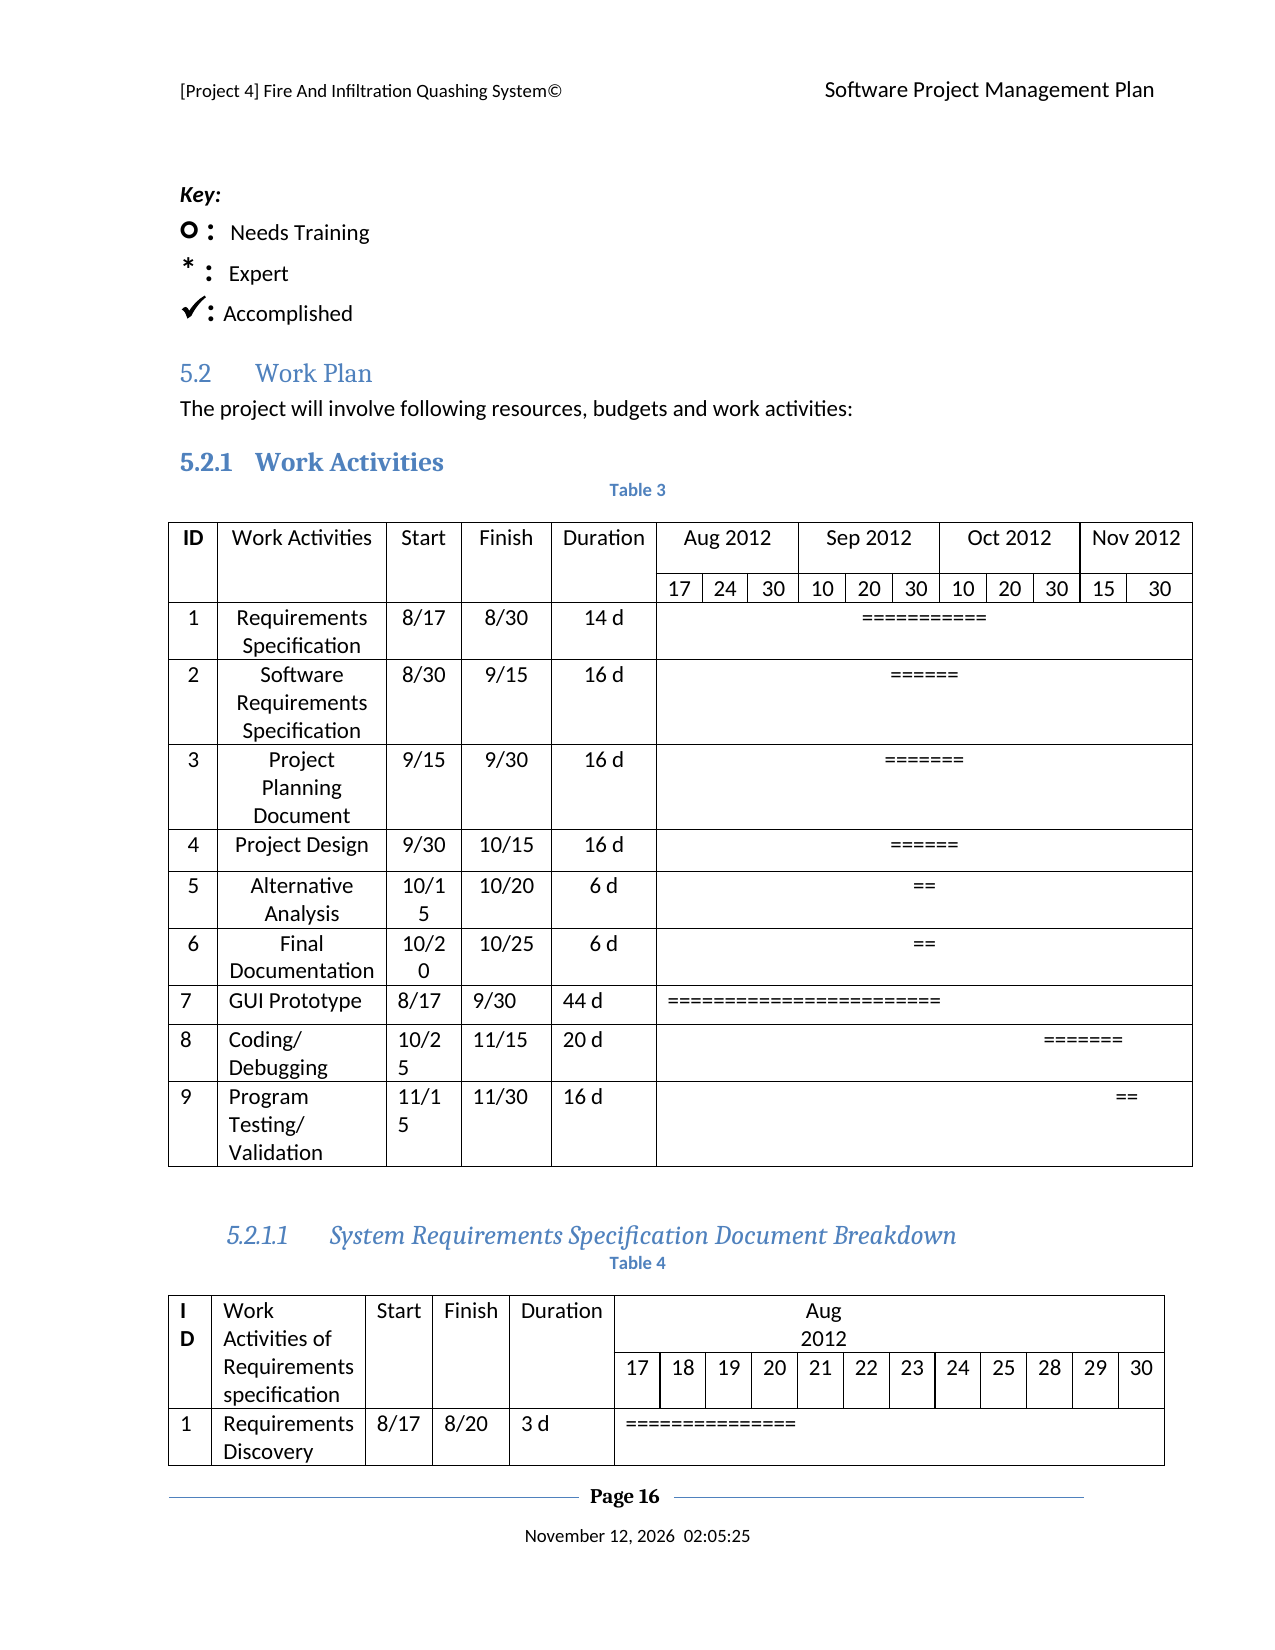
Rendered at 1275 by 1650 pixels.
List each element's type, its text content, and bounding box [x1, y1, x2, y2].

table_cell == [657, 872, 1192, 928]
table_cell 10/20 [387, 929, 461, 985]
table_header Start [366, 1296, 432, 1408]
table_cell 24 [936, 1353, 980, 1408]
table_cell Requirements Discovery [212, 1409, 365, 1465]
table_header Start [387, 523, 461, 602]
table_cell 30 [1127, 574, 1192, 602]
table_cell =========== [657, 603, 1192, 659]
table_cell 11/30 [462, 1082, 551, 1166]
table_cell 10/15 [387, 872, 461, 928]
table_cell 7 [169, 986, 217, 1024]
table_cell 30 [1119, 1353, 1164, 1408]
table_cell Software Requirements Specification [218, 660, 386, 744]
table_cell 10/20 [462, 872, 551, 928]
subtitle Work Plan [180, 358, 1095, 389]
table_cell 24 [703, 574, 747, 602]
table_header Duration [510, 1296, 614, 1408]
subtitle System Requirements Specification Document Breakdown [227, 1220, 1095, 1251]
table_cell 28 [1027, 1353, 1072, 1408]
table_cell 22 [844, 1353, 889, 1408]
table_cell 10 [799, 574, 845, 602]
table_cell ====== [657, 830, 1192, 871]
table_cell 16 d [552, 745, 656, 829]
table_header Work Activities [218, 523, 386, 602]
table_cell 2 [169, 660, 217, 744]
table_cell 11/15 [462, 1025, 551, 1081]
table_cell 11/15 [387, 1082, 461, 1166]
table_header Aug 2012 [615, 1296, 1164, 1352]
table_cell 15 [1081, 574, 1126, 602]
table_cell =============== [615, 1409, 1164, 1465]
text ○ : Needs Training [180, 208, 1095, 249]
table_cell ======================== [657, 986, 1192, 1024]
table_cell 16 d [552, 660, 656, 744]
table_cell 8/30 [462, 603, 551, 659]
table_cell 8/17 [387, 986, 461, 1024]
table_cell 14 d [552, 603, 656, 659]
table_cell 9 [169, 1082, 217, 1166]
table_cell Requirements Specification [218, 603, 386, 659]
table_header Finish [433, 1296, 509, 1408]
table_cell 1 [169, 1409, 211, 1465]
table_cell 25 [981, 1353, 1026, 1408]
table_cell 44 d [552, 986, 656, 1024]
table_cell 8/17 [387, 603, 461, 659]
table_header Aug 2012 [657, 523, 798, 573]
table_cell 10/15 [462, 830, 551, 871]
table_header Sep 2012 [799, 523, 939, 573]
table_cell 30 [1034, 574, 1079, 602]
table_cell 30 [893, 574, 939, 602]
table_cell 3 [169, 745, 217, 829]
table_cell 18 [661, 1353, 705, 1408]
table_cell 20 [987, 574, 1033, 602]
table_cell 21 [798, 1353, 843, 1408]
table_cell 20 d [552, 1025, 656, 1081]
table_cell Alternative Analysis [218, 872, 386, 928]
table_cell 8/30 [387, 660, 461, 744]
table_cell 8/20 [433, 1409, 509, 1465]
table_cell Program Testing/ Validation [218, 1082, 386, 1166]
table_cell 5 [169, 872, 217, 928]
table_header Work Activities of Requirements specification [212, 1296, 365, 1408]
table_cell ====== [657, 660, 1192, 744]
table_cell Coding/Debugging [218, 1025, 386, 1081]
table_header ID [169, 1296, 211, 1408]
table_cell 20 [752, 1353, 797, 1408]
table_cell GUI Prototype [218, 986, 386, 1024]
table_cell 20 [846, 574, 892, 602]
table_header Nov 2012 [1081, 523, 1192, 573]
table_cell == [657, 929, 1192, 985]
table_cell Project Planning Document [218, 745, 386, 829]
table_cell 17 [615, 1353, 659, 1408]
table_cell 3 d [510, 1409, 614, 1465]
table_cell ======= [657, 1025, 1192, 1081]
table_cell 10 [940, 574, 986, 602]
table_cell Project Design [218, 830, 386, 871]
table_header Finish [462, 523, 551, 602]
text Table 4 [180, 1251, 1095, 1274]
table_cell 9/30 [462, 986, 551, 1024]
table_cell 16 d [552, 830, 656, 871]
table_header Oct 2012 [940, 523, 1079, 573]
table_cell == [657, 1082, 1192, 1166]
table_cell 6 d [552, 929, 656, 985]
table_cell 9/30 [387, 830, 461, 871]
table_cell Final Documentation [218, 929, 386, 985]
text * : Expert [180, 249, 1095, 289]
text Key: [180, 180, 1095, 208]
table_cell 9/15 [462, 660, 551, 744]
subtitle Work Activities [180, 447, 1095, 478]
table_cell 10/25 [387, 1025, 461, 1081]
table_cell 6 d [552, 872, 656, 928]
table_cell 4 [169, 830, 217, 871]
table_cell 9/15 [387, 745, 461, 829]
table_cell 16 d [552, 1082, 656, 1166]
table_cell 29 [1073, 1353, 1118, 1408]
text The project will involve following resources, budgets and work activities: [180, 394, 1095, 422]
table_cell 23 [890, 1353, 934, 1408]
table_cell 9/30 [462, 745, 551, 829]
table_cell 17 [657, 574, 702, 602]
table_cell ======= [657, 745, 1192, 829]
table_cell 6 [169, 929, 217, 985]
table_header ID [169, 523, 217, 602]
text : Accomplished [180, 289, 1095, 330]
table_cell 1 [169, 603, 217, 659]
text Table 3 [180, 478, 1095, 501]
table_cell 10/25 [462, 929, 551, 985]
table_cell 19 [706, 1353, 751, 1408]
table_header Duration [552, 523, 656, 602]
table_cell 30 [748, 574, 798, 602]
table_cell 8 [169, 1025, 217, 1081]
table_cell 8/17 [366, 1409, 432, 1465]
